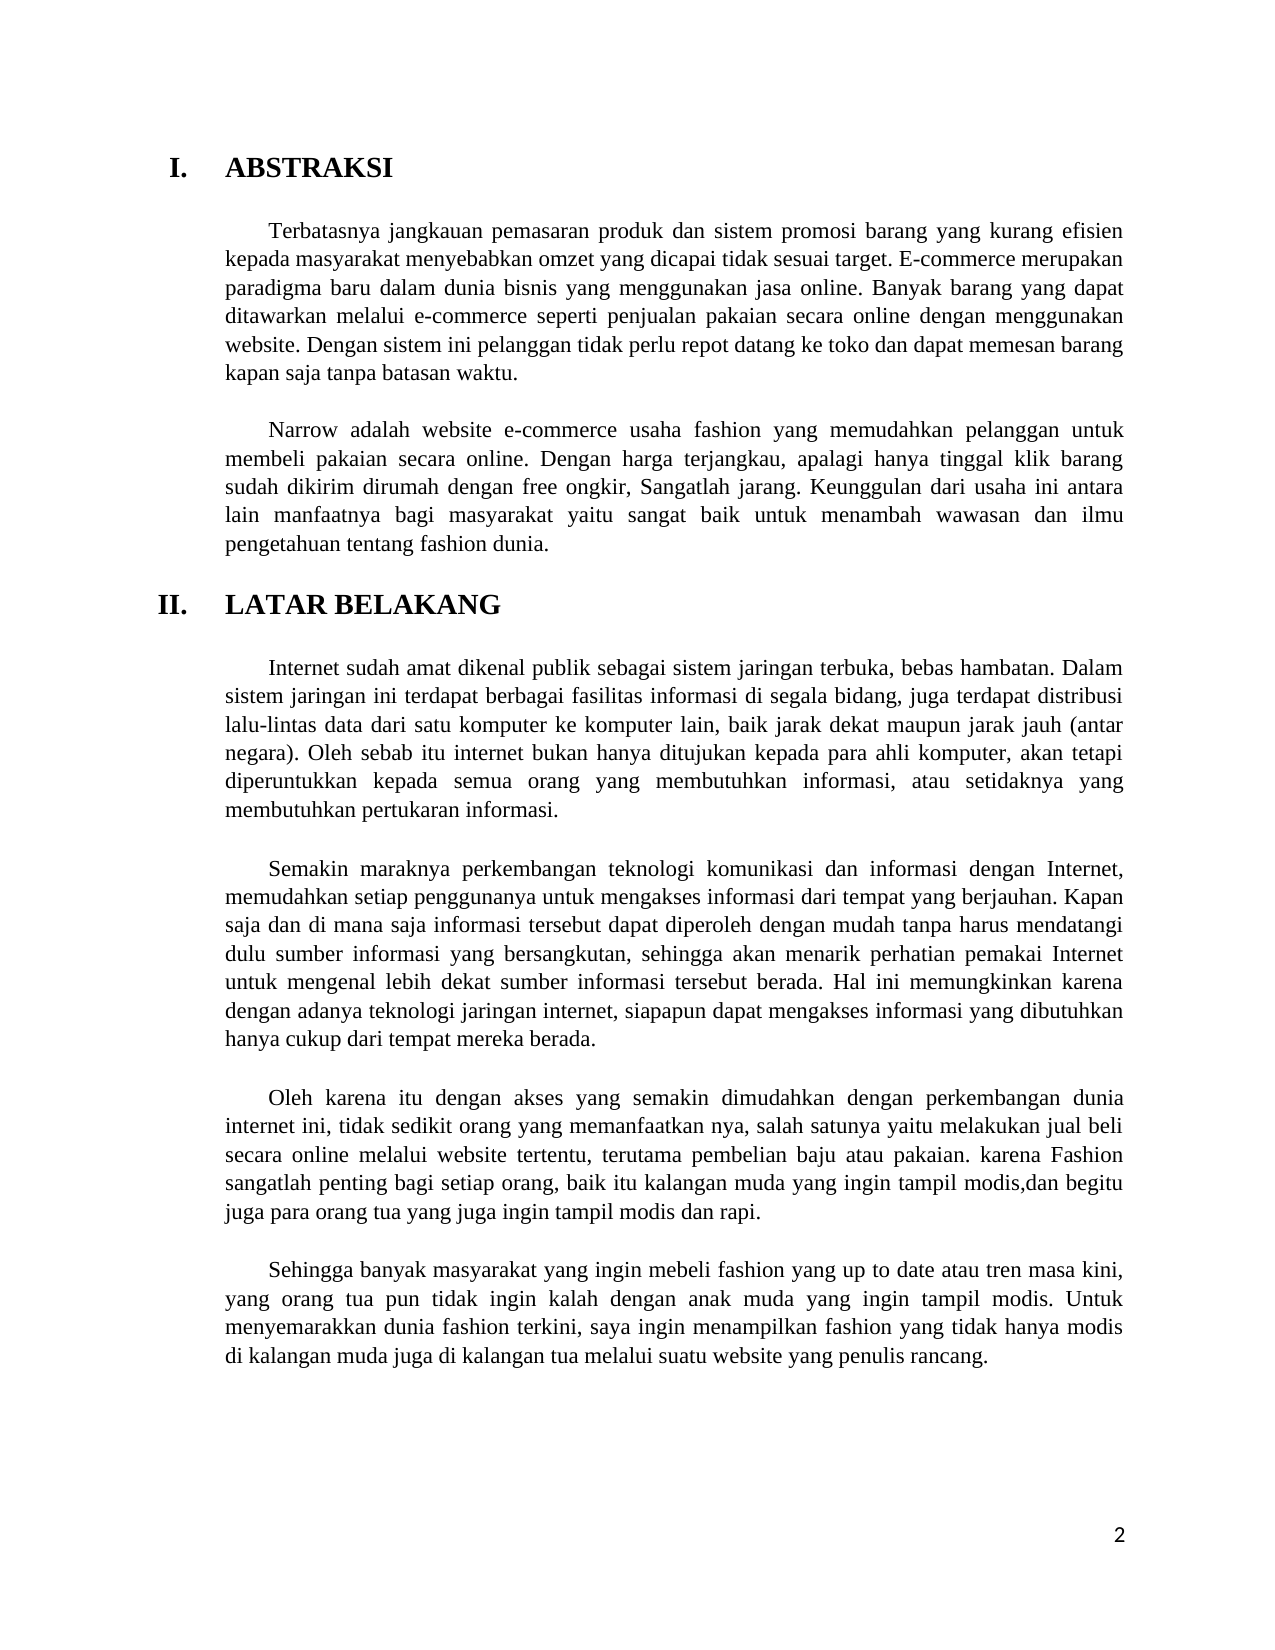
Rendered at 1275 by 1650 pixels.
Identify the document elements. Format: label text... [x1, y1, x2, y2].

list ABSTRAKSI [187, 150, 1125, 183]
list Terbatasnya jangkauan pemasaran produk dan sistem promosi barang yang kurang efisien kepada masyarakat menyebabkan omzet yang dicapai tidak sesuai target. E-commerce merupakan paradigma baru dalam dunia bisnis yang menggunakan jasa online. Banyak barang yang dapat ditawarkan melalui e-commerce seperti penjualan pakaian secara online dengan menggunakan website. Dengan sistem ini pelanggan tidak perlu repot datang ke toko dan dapat memesan barang kapan saja tanpa batasan waktu. [225, 217, 1125, 386]
list Narrow adalah website e-commerce usaha fashion yang memudahkan pelanggan untuk membeli pakaian secara online. Dengan harga terjangkau, apalagi hanya tinggal klik barang sudah dikirim dirumah dengan free ongkir, Sangatlah jarang. Keunggulan dari usaha ini antara lain manfaatnya bagi masyarakat yaitu sangat baik untuk menambah wawasan dan ilmu pengetahuan tentang fashion dunia. [225, 416, 1125, 556]
list Oleh karena itu dengan akses yang semakin dimudahkan dengan perkembangan dunia internet ini, tidak sedikit orang yang memanfaatkan nya, salah satunya yaitu melakukan jual beli secara online melalui website tertentu, terutama pembelian baju atau pakaian. karena Fashion sangatlah penting bagi setiap orang, baik itu kalangan muda yang ingin tampil modis,dan begitu juga para orang tua yang juga ingin tampil modis dan rapi. [225, 1084, 1125, 1224]
list Sehingga banyak masyarakat yang ingin mebeli fashion yang up to date atau tren masa kini, yang orang tua pun tidak ingin kalah dengan anak muda yang ingin tampil modis. Untuk menyemarakkan dunia fashion terkini, saya ingin menampilkan fashion yang tidak hanya modis di kalangan muda juga di kalangan tua melalui suatu website yang penulis rancang. [225, 1256, 1125, 1368]
list Semakin maraknya perkembangan teknologi komunikasi dan informasi dengan Internet, memudahkan setiap penggunanya untuk mengakses informasi dari tempat yang berjauhan. Kapan saja dan di mana saja informasi tersebut dapat diperoleh dengan mudah tanpa harus mendatangi dulu sumber informasi yang bersangkutan, sehingga akan menarik perhatian pemakai Internet untuk mengenal lebih dekat sumber informasi tersebut berada. Hal ini memungkinkan karena dengan adanya teknologi jaringan internet, siapapun dapat mengakses informasi yang dibutuhkan hanya cukup dari tempat mereka berada. [225, 855, 1125, 1052]
list Internet sudah amat dikenal publik sebagai sistem jaringan terbuka, bebas hambatan. Dalam sistem jaringan ini terdapat berbagai fasilitas informasi di segala bidang, juga terdapat distribusi lalu-lintas data dari satu komputer ke komputer lain, baik jarak dekat maupun jarak jauh (antar negara). Oleh sebab itu internet bukan hanya ditujukan kepada para ahli komputer, akan tetapi diperuntukkan kepada semua orang yang membutuhkan informasi, atau setidaknya yang membutuhkan pertukaran informasi. [225, 654, 1125, 822]
list LATAR BELAKANG [187, 587, 1125, 620]
